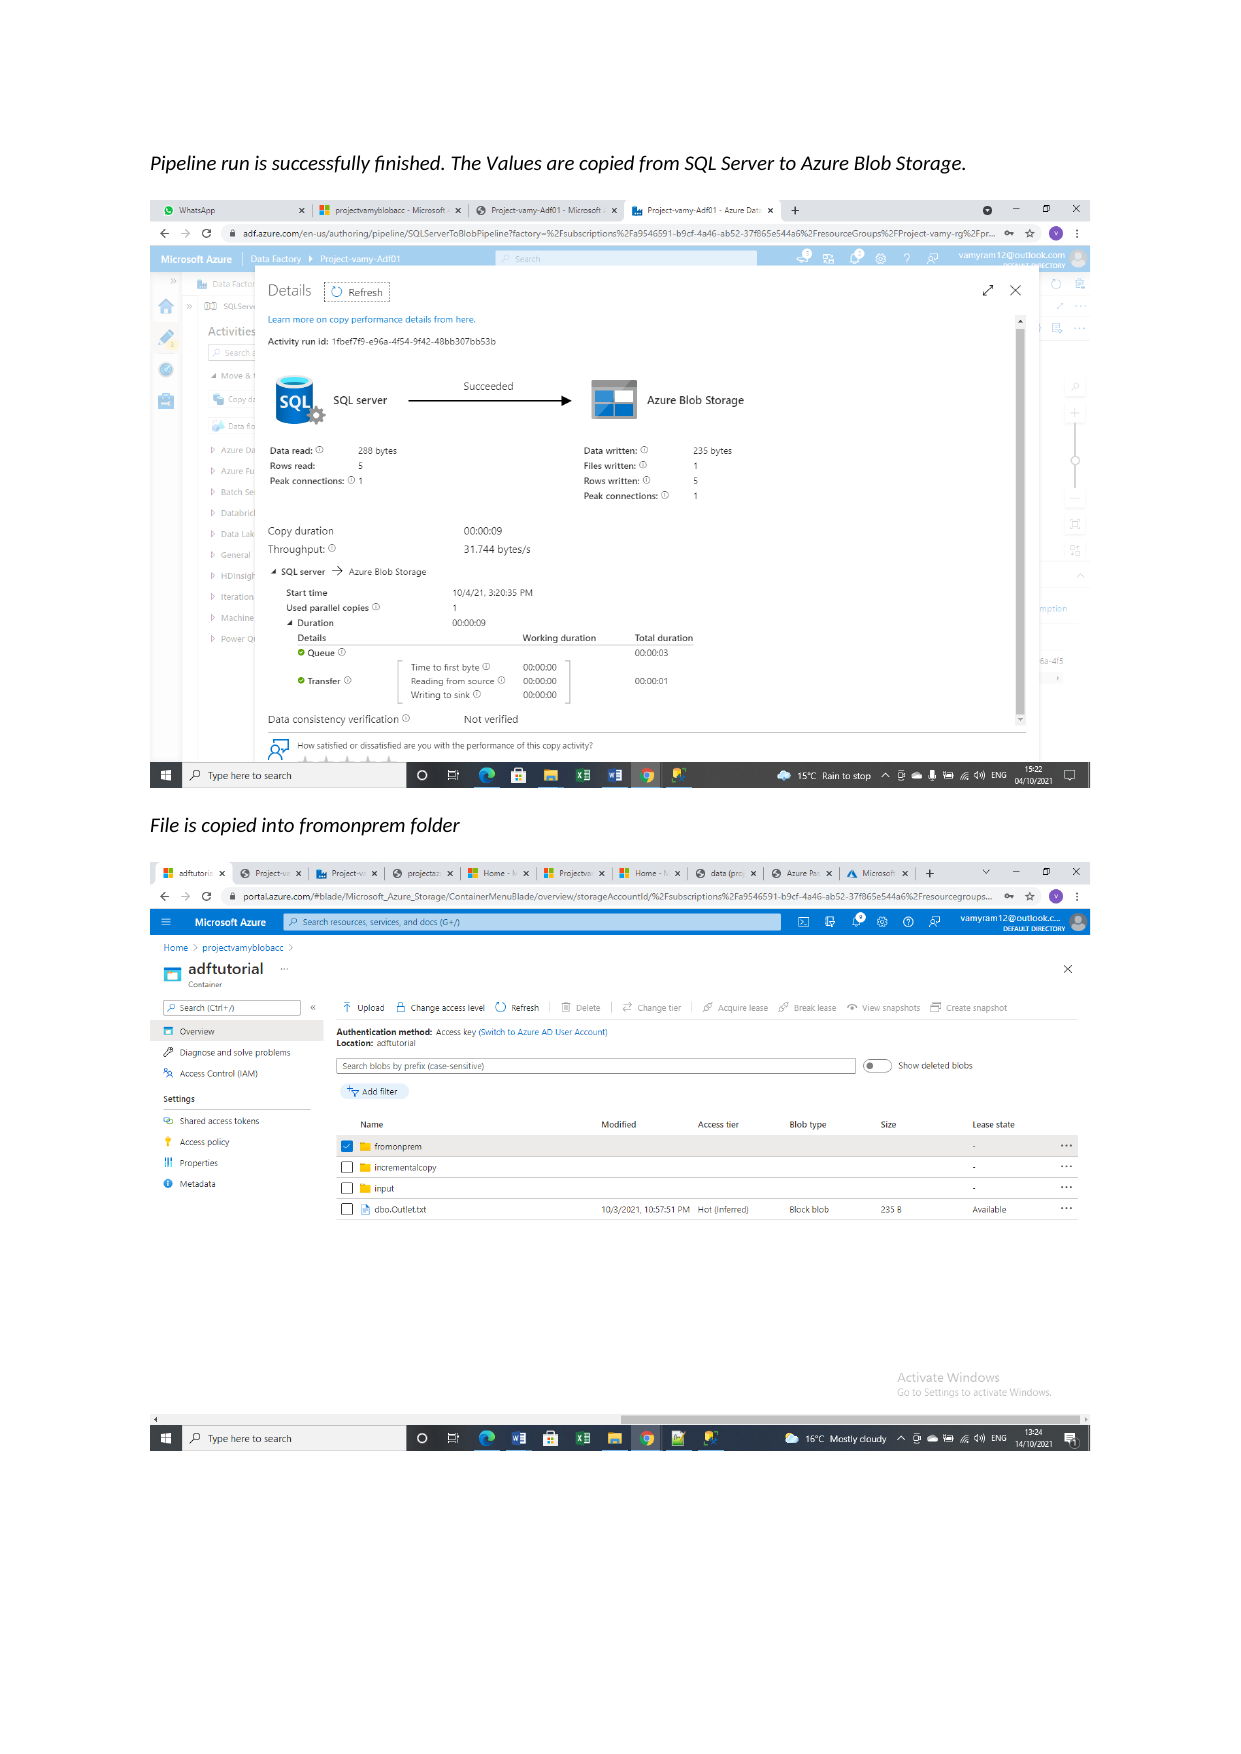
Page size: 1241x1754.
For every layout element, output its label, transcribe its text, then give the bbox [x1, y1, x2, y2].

picture [150, 862, 1091, 1451]
text Pipeline run is successfully finished. The Values are copied from SQL Server to Azure Blob Storage. [150, 150, 1090, 175]
text File is copied into fromonprem folder [150, 813, 1090, 838]
picture [150, 200, 1091, 788]
